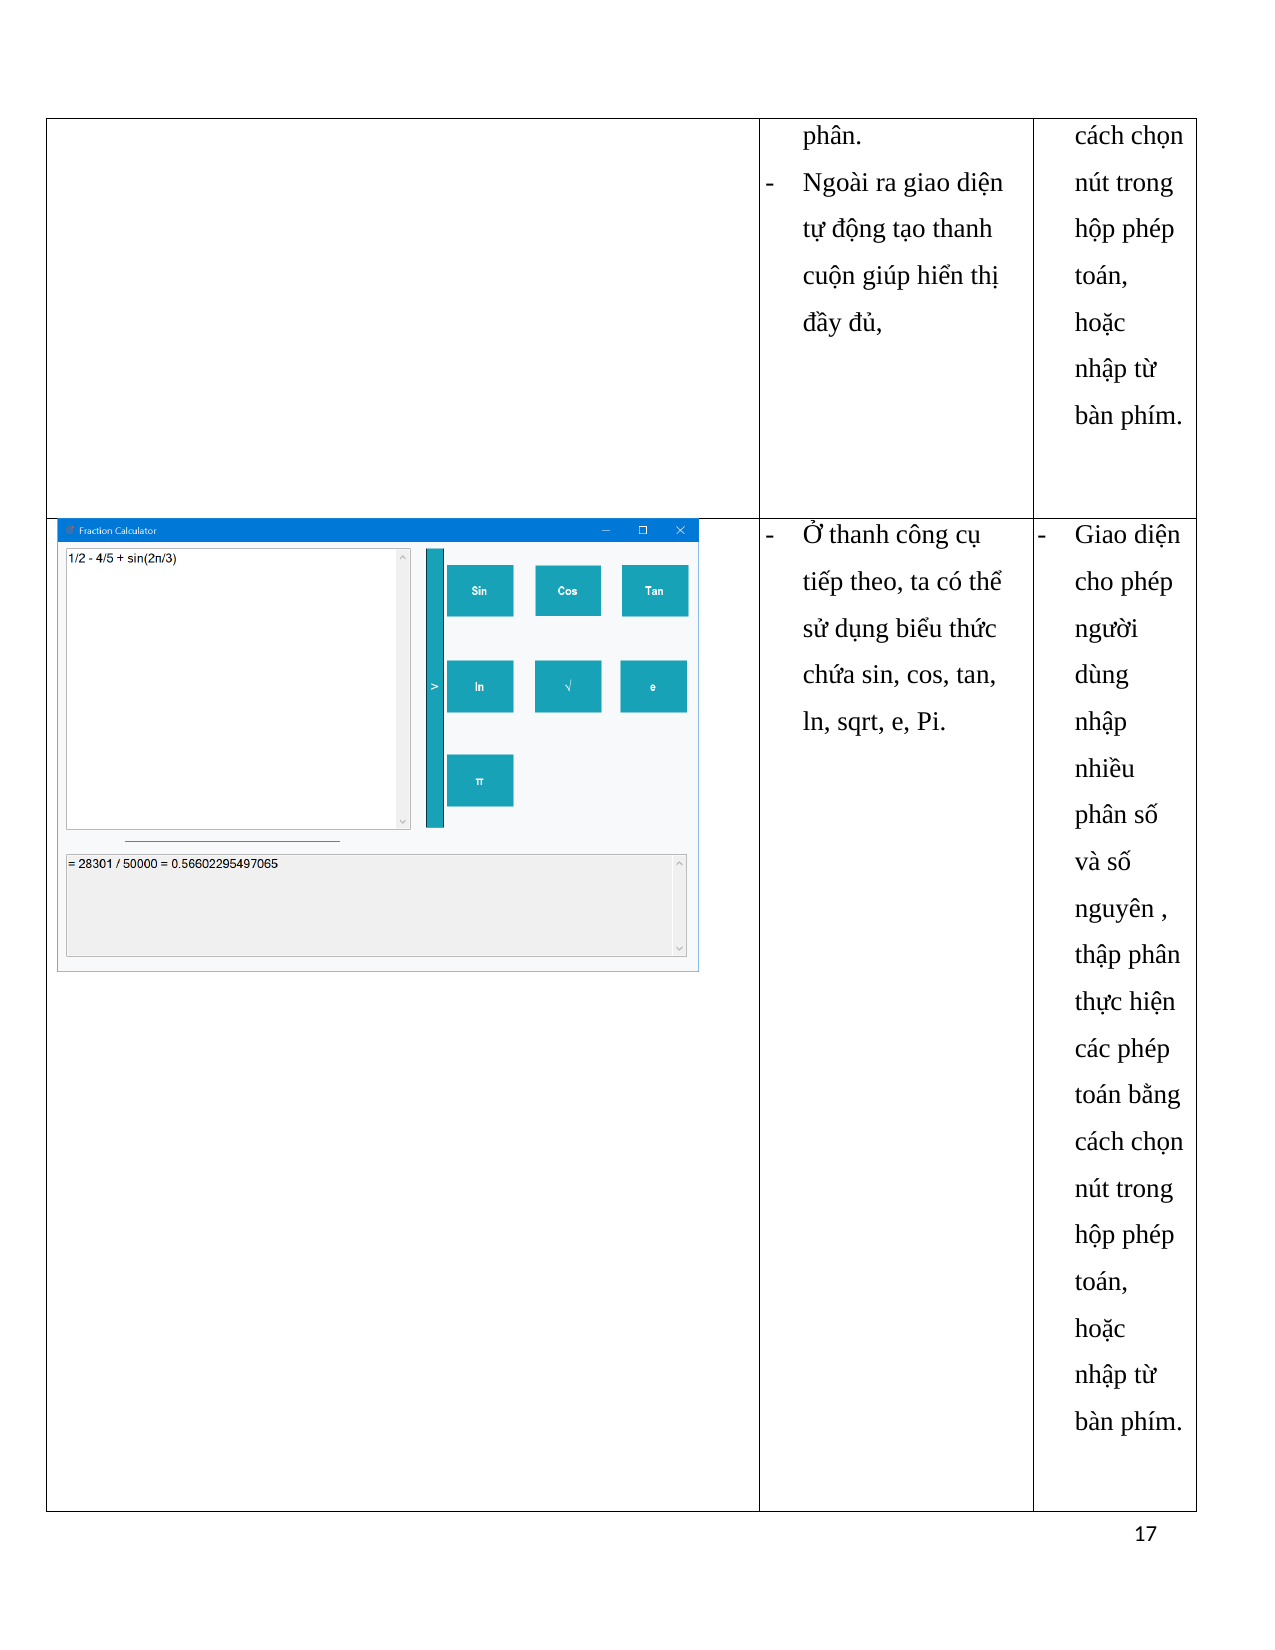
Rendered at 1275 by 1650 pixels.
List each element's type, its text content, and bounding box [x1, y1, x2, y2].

table_cell [47, 119, 759, 517]
table_cell [47, 519, 759, 1511]
picture [57, 518, 699, 972]
table_cell Ở thanh công cụ tiếp theo, ta có thể sử dụng biểu thức chứa sin, cos, tan, ln, sqrt, e, Pi. [760, 519, 1033, 1511]
